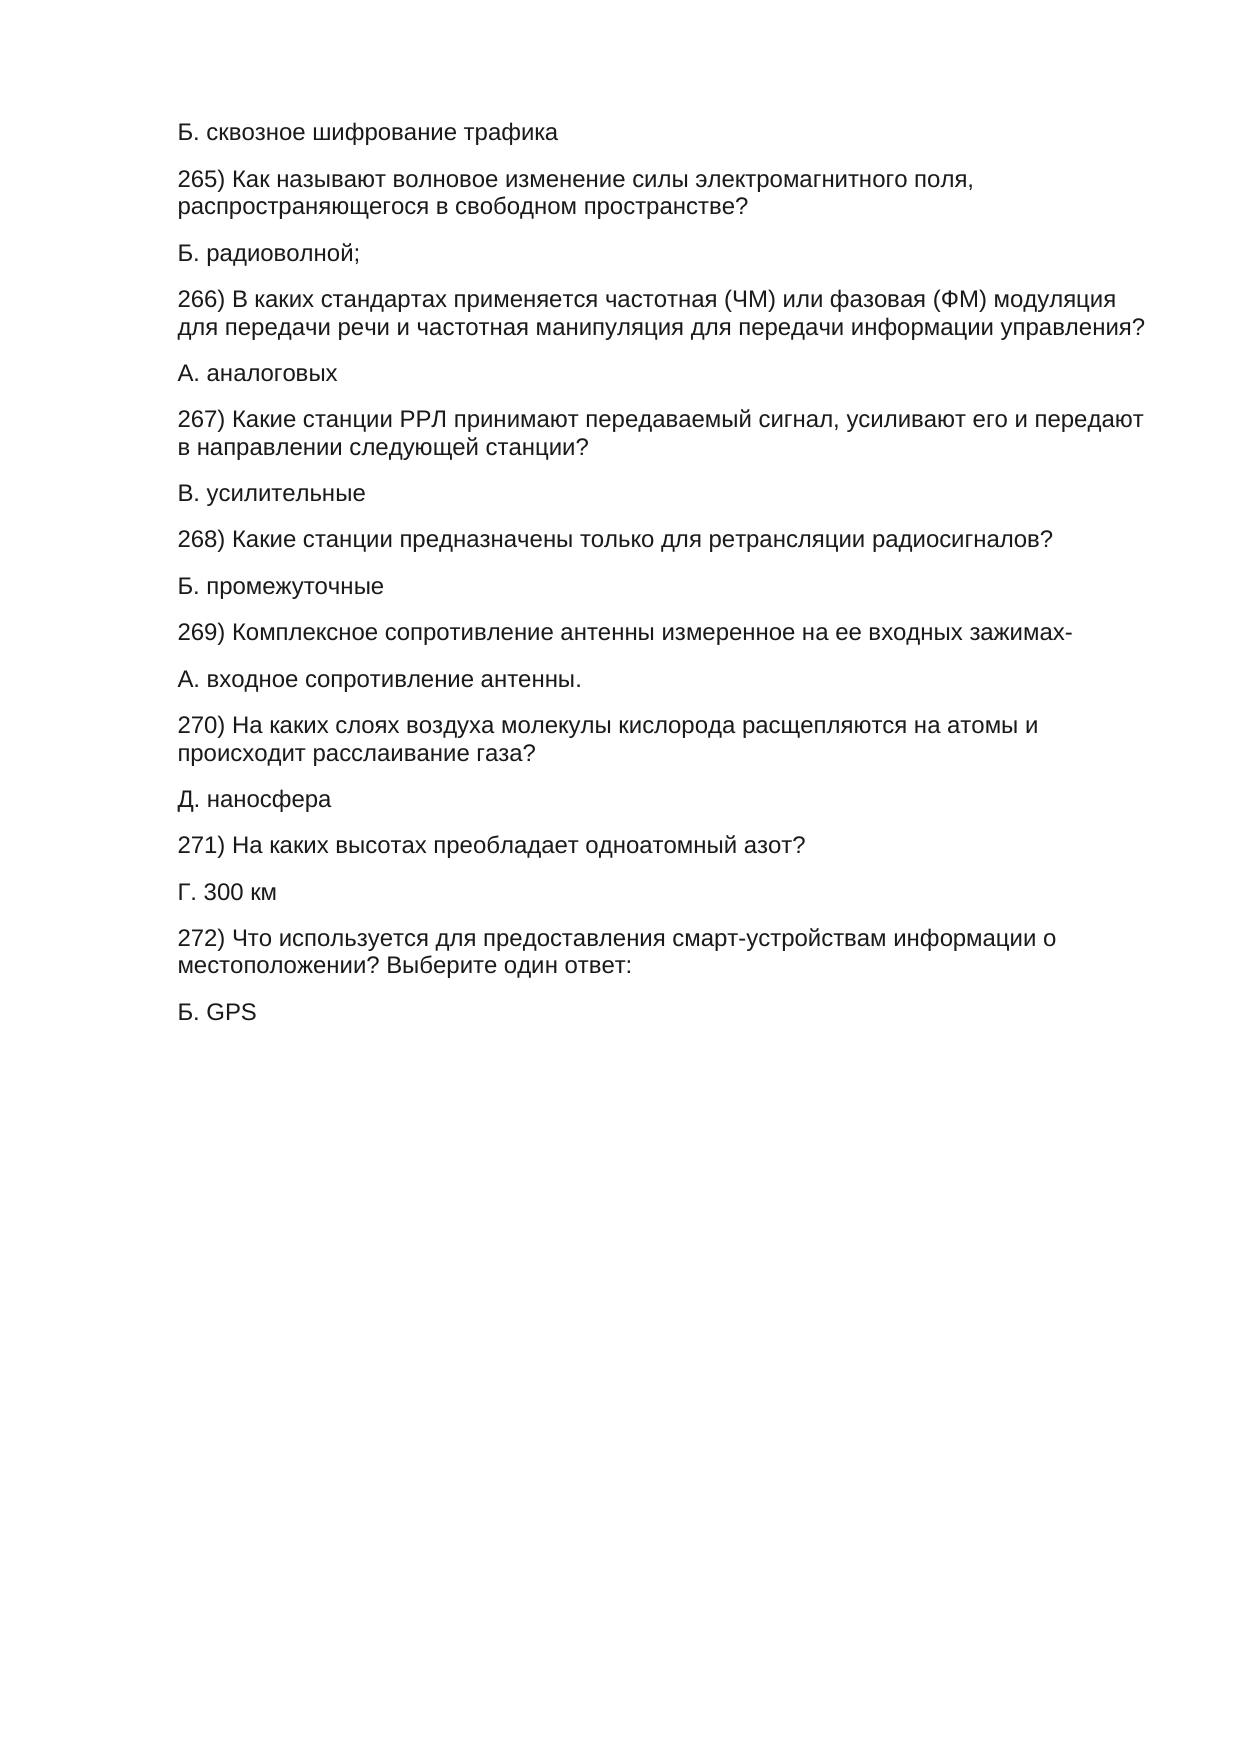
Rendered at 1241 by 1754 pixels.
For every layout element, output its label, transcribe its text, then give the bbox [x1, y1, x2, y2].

text 272) Что используется для предоставления смарт-устройствам информации о местоположении? Выберите один ответ: [177, 924, 1152, 979]
text В. усилительные [177, 479, 1152, 507]
text 267) Какие станции РРЛ принимают передаваемый сигнал, усиливают его и передают в направлении следующей станции? [177, 405, 1152, 460]
text 268) Какие станции предназначены только для ретрансляции радиосигналов? [177, 525, 1152, 553]
text Б. сквозное шифрование трафика [177, 118, 1152, 146]
text 266) В каких стандартах применяется частотная (ЧМ) или фазовая (ФМ) модуляция для передачи речи и частотная манипуляция для передачи информации управления? [177, 285, 1152, 340]
text 271) На каких высотах преобладает одноатомный азот? [177, 831, 1152, 859]
text Б. радиоволной; [177, 238, 1152, 266]
text Д. наносфера [177, 785, 1152, 812]
text А. аналоговых [177, 359, 1152, 386]
text Б. GPS [177, 998, 1152, 1025]
text Г. 300 км [177, 877, 1152, 905]
text 265) Как называют волновое изменение силы электромагнитного поля, распространяющегося в свободном пространстве? [177, 164, 1152, 220]
text 270) На каких слоях воздуха молекулы кислорода расщепляются на атомы и происходит расслаивание газа? [177, 711, 1152, 766]
text Б. промежуточные [177, 572, 1152, 599]
text 269) Комплексное сопротивление антенны измеренное на ее входных зажимах- [177, 618, 1152, 646]
text А. входное сопротивление антенны. [177, 664, 1152, 692]
